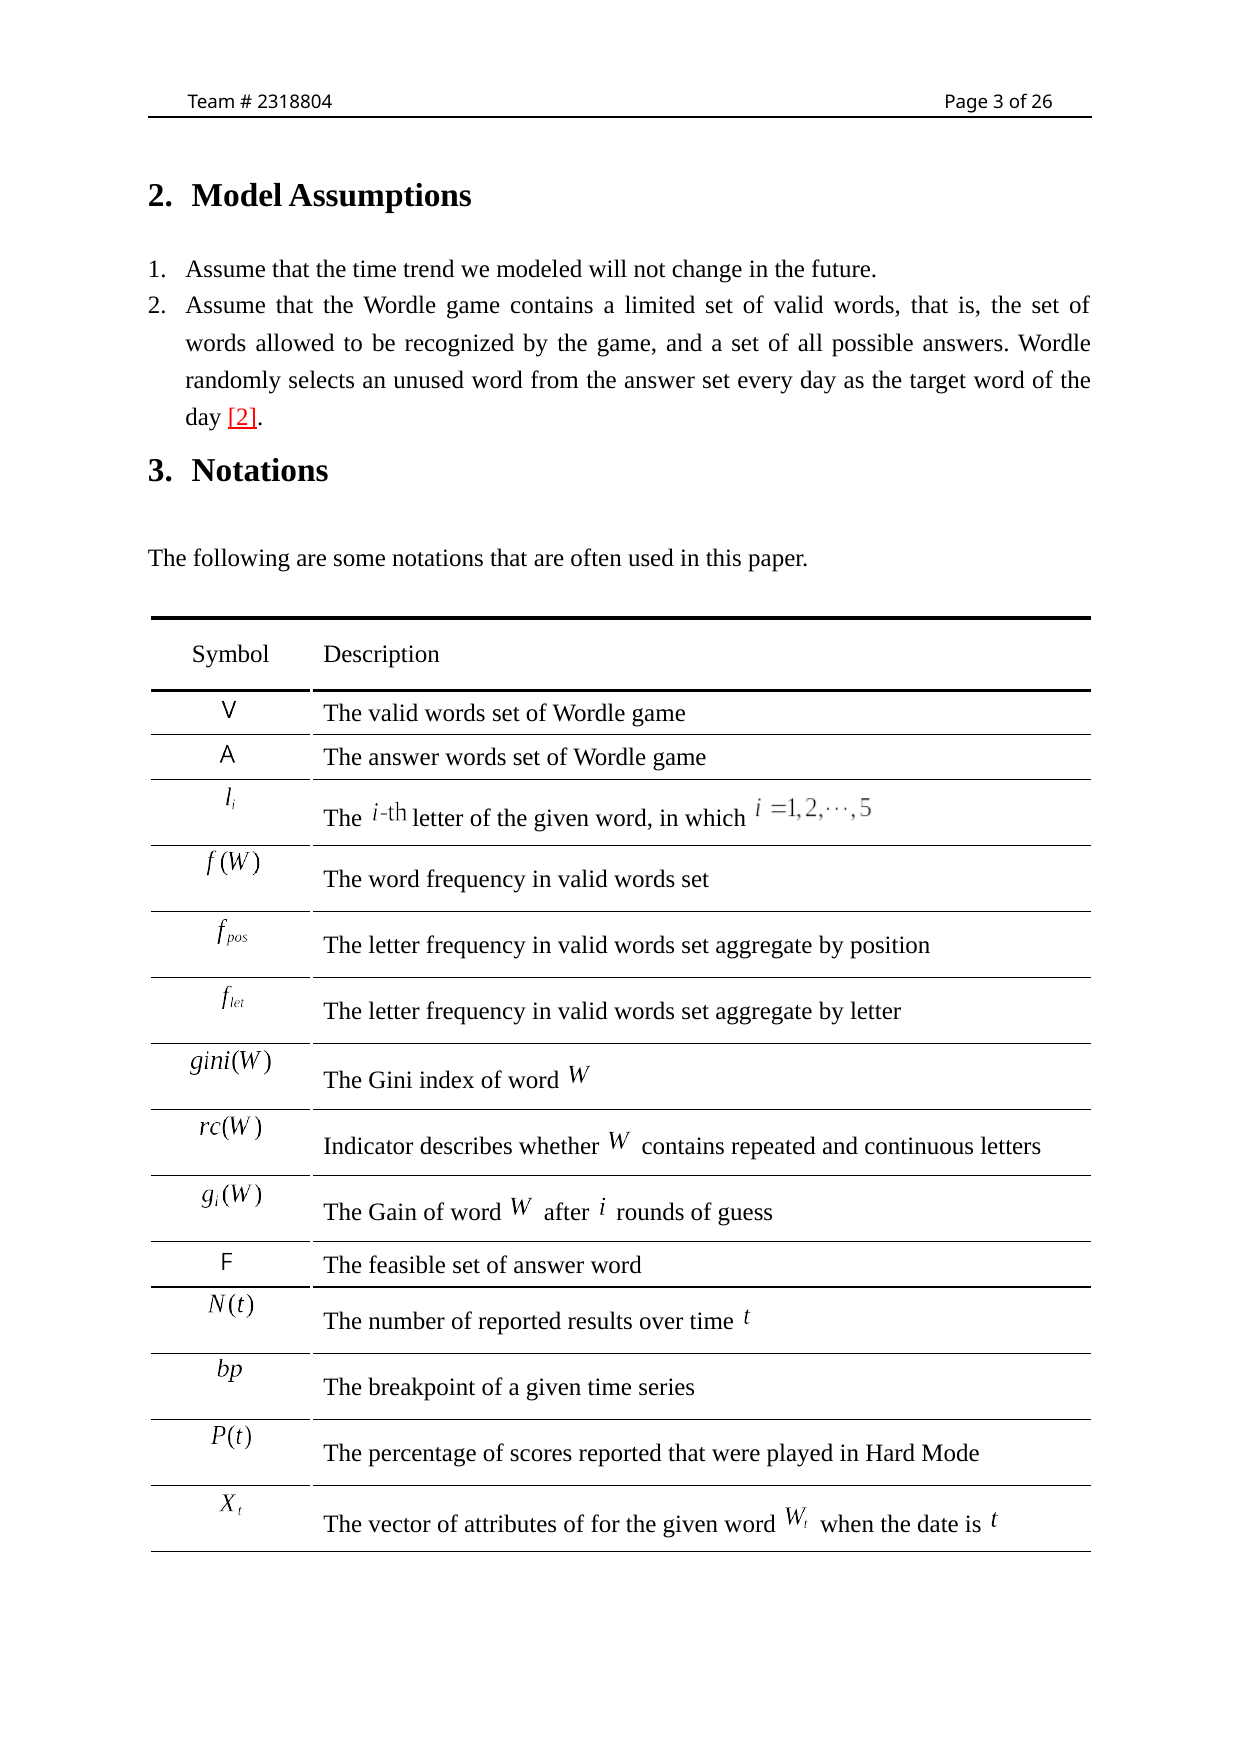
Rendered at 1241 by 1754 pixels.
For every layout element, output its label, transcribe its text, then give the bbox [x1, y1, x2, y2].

table_cell [151, 780, 310, 845]
table_cell The feasible set of answer word [313, 1242, 1091, 1286]
table_cell The vector of attributes of for the given word when the date is [313, 1486, 1091, 1551]
table_cell [151, 1176, 310, 1241]
table_cell The answer words set of Wordle game [313, 735, 1091, 779]
table_cell [151, 1354, 310, 1418]
table_cell [151, 1110, 310, 1175]
table_cell [151, 978, 310, 1043]
table_header Description [313, 620, 1091, 688]
table_cell [151, 1242, 310, 1286]
table_cell [151, 1420, 310, 1484]
table_cell The Gini index of word [313, 1044, 1091, 1109]
list Assume that the Wordle game contains a limited set of valid words, that is, the set of words allowed to be recognized by the game, and a set of all possible answers. Wordle randomly selects an unused word from the answer set every day as the target word of the day [2]. [148, 289, 1092, 433]
table_cell The word frequency in valid words set [313, 846, 1091, 911]
list Model Assumptions [148, 162, 1092, 227]
text The following are some notations that are often used in this paper. [148, 541, 1092, 573]
list Assume that the time trend we modeled will not change in the future. [148, 252, 1092, 284]
list Notations [148, 437, 1092, 502]
table_cell The breakpoint of a given time series [313, 1354, 1091, 1418]
table_cell The letter frequency in valid words set aggregate by letter [313, 978, 1091, 1043]
table_cell [151, 735, 310, 779]
table_cell The letter of the given word, in which [313, 780, 1091, 845]
table_cell The valid words set of Wordle game [313, 692, 1091, 734]
table_cell The number of reported results over time [313, 1288, 1091, 1352]
table_cell [151, 912, 310, 977]
table_cell [151, 846, 310, 911]
table_cell The percentage of scores reported that were played in Hard Mode [313, 1420, 1091, 1484]
table_cell [151, 692, 310, 734]
table_cell [151, 1044, 310, 1109]
table_cell The Gain of word after rounds of guess [313, 1176, 1091, 1241]
table_header Symbol [151, 620, 310, 688]
table_cell Indicator describes whether contains repeated and continuous letters [313, 1110, 1091, 1175]
table_cell [151, 1486, 310, 1551]
table_cell The letter frequency in valid words set aggregate by position [313, 912, 1091, 977]
table_cell [151, 1288, 310, 1352]
